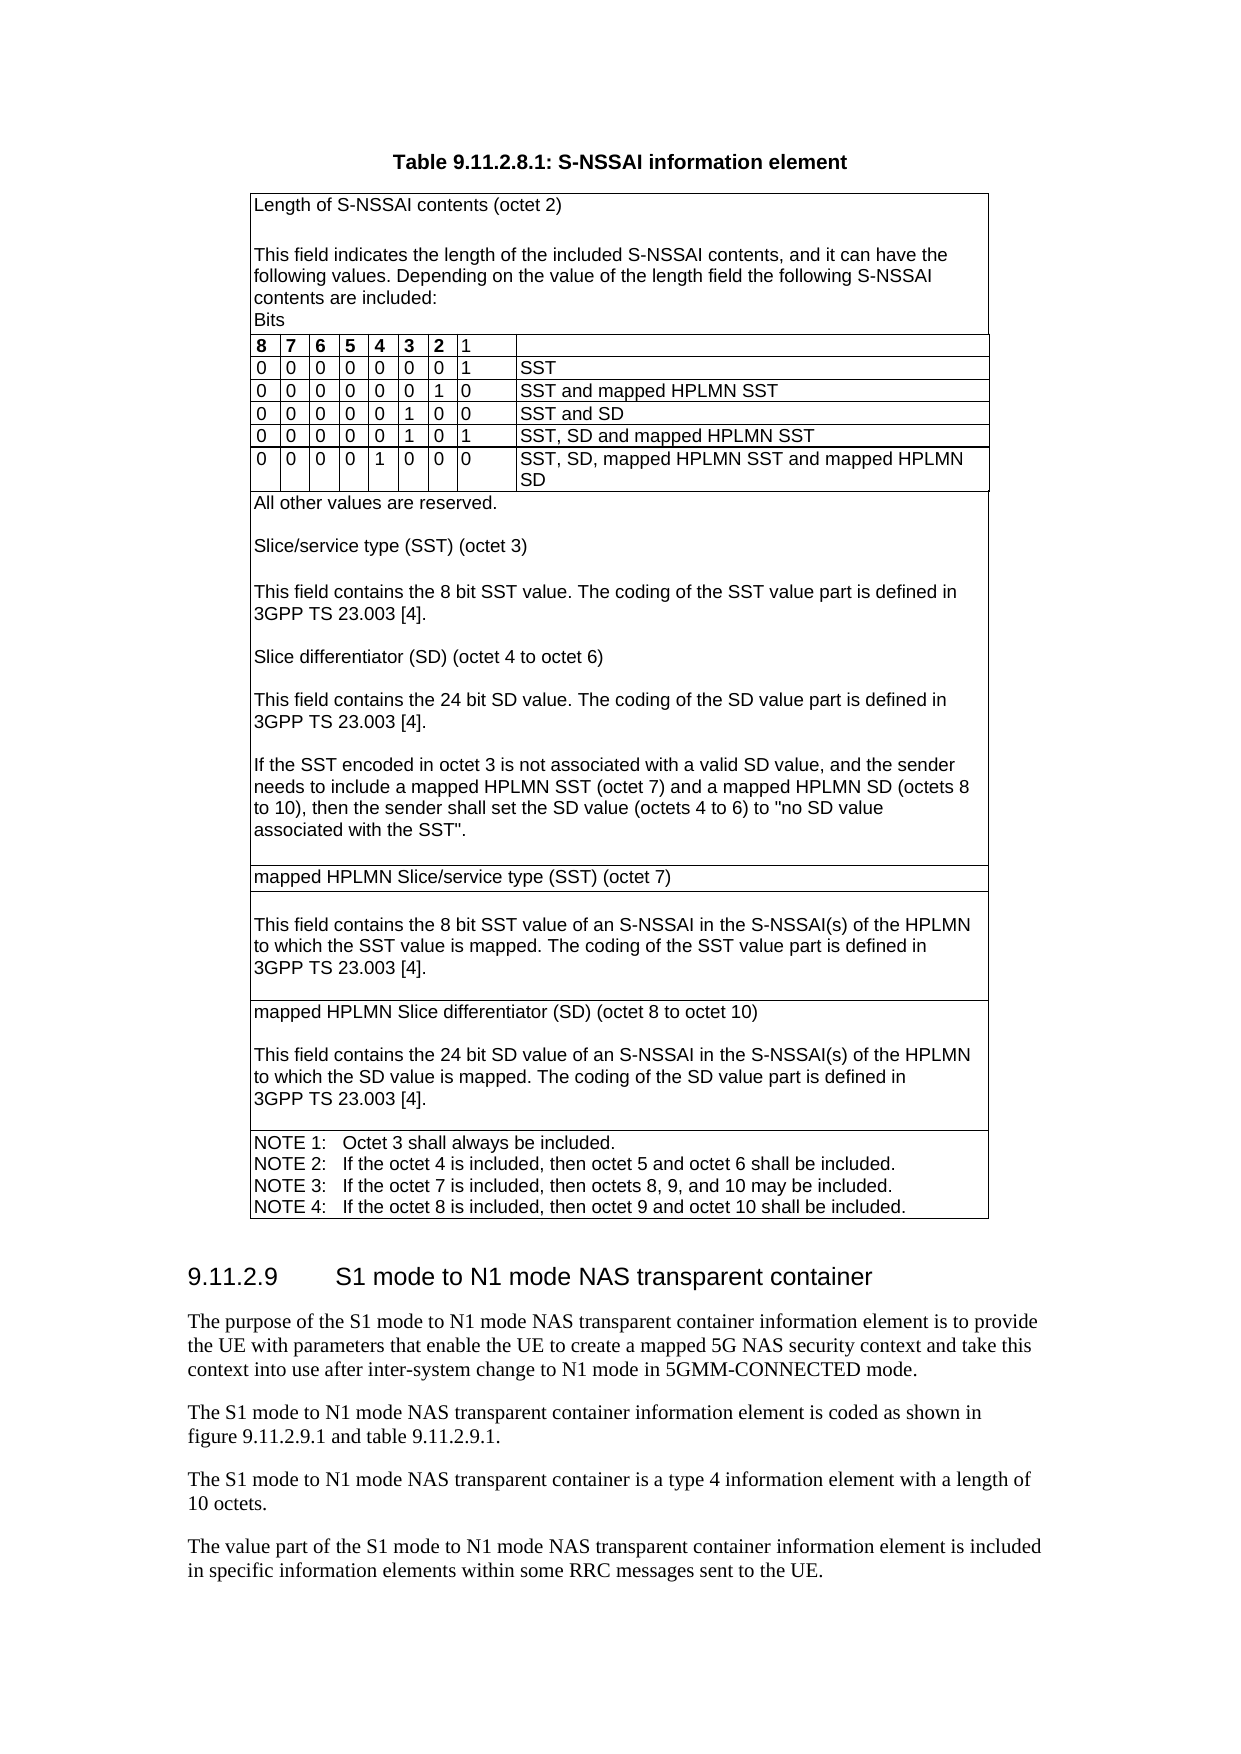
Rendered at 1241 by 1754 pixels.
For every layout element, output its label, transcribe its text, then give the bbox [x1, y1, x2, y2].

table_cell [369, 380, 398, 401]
text The S1 mode to N1 mode NAS transparent container is a type 4 information element with a length of 10 octets. [187, 1467, 1053, 1515]
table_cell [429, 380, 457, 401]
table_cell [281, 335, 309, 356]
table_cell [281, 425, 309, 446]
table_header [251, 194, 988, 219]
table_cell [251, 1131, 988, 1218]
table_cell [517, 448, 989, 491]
text Table 9.11.2.8.1: S-NSSAI information element [187, 150, 1053, 174]
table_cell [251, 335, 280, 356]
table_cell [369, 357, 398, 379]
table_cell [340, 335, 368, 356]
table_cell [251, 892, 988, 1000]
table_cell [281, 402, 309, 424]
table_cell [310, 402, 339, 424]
text The purpose of the S1 mode to N1 mode NAS transparent container information element is to provide the UE with parameters that enable the UE to create a mapped 5G NAS security context and take this context into use after inter-system change to N1 mode in 5GMM-CONNECTED mode. [187, 1309, 1053, 1381]
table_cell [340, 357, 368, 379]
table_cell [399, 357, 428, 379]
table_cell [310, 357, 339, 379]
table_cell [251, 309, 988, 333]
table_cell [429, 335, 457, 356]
text The S1 mode to N1 mode NAS transparent container information element is coded as shown in figure 9.11.2.9.1 and table 9.11.2.9.1. [187, 1400, 1053, 1448]
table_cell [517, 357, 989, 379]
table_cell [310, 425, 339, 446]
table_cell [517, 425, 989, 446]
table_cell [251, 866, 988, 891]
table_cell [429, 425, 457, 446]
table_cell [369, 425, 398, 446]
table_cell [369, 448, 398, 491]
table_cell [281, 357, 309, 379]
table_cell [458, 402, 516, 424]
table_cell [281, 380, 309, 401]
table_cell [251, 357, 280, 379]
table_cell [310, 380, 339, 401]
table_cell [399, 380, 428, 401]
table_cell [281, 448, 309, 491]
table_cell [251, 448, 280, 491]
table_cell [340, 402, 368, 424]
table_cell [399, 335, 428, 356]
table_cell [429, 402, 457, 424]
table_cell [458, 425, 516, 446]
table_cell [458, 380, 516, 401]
subtitle 9.11.2.9 S1 mode to N1 mode NAS transparent container [187, 1262, 1053, 1290]
text The value part of the S1 mode to N1 mode NAS transparent container information element is included in specific information elements within some RRC messages sent to the UE. [187, 1534, 1053, 1582]
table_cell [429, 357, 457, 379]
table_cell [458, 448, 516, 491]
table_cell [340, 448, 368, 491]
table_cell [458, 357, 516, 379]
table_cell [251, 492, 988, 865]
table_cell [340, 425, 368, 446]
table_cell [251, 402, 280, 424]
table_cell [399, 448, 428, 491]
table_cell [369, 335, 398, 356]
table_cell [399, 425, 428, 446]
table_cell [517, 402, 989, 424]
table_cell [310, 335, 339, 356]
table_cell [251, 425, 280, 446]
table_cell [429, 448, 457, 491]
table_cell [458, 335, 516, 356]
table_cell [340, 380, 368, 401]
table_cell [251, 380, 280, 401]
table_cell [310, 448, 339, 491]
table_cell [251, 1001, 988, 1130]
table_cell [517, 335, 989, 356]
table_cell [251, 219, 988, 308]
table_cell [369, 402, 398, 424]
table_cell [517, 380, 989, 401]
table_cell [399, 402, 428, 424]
